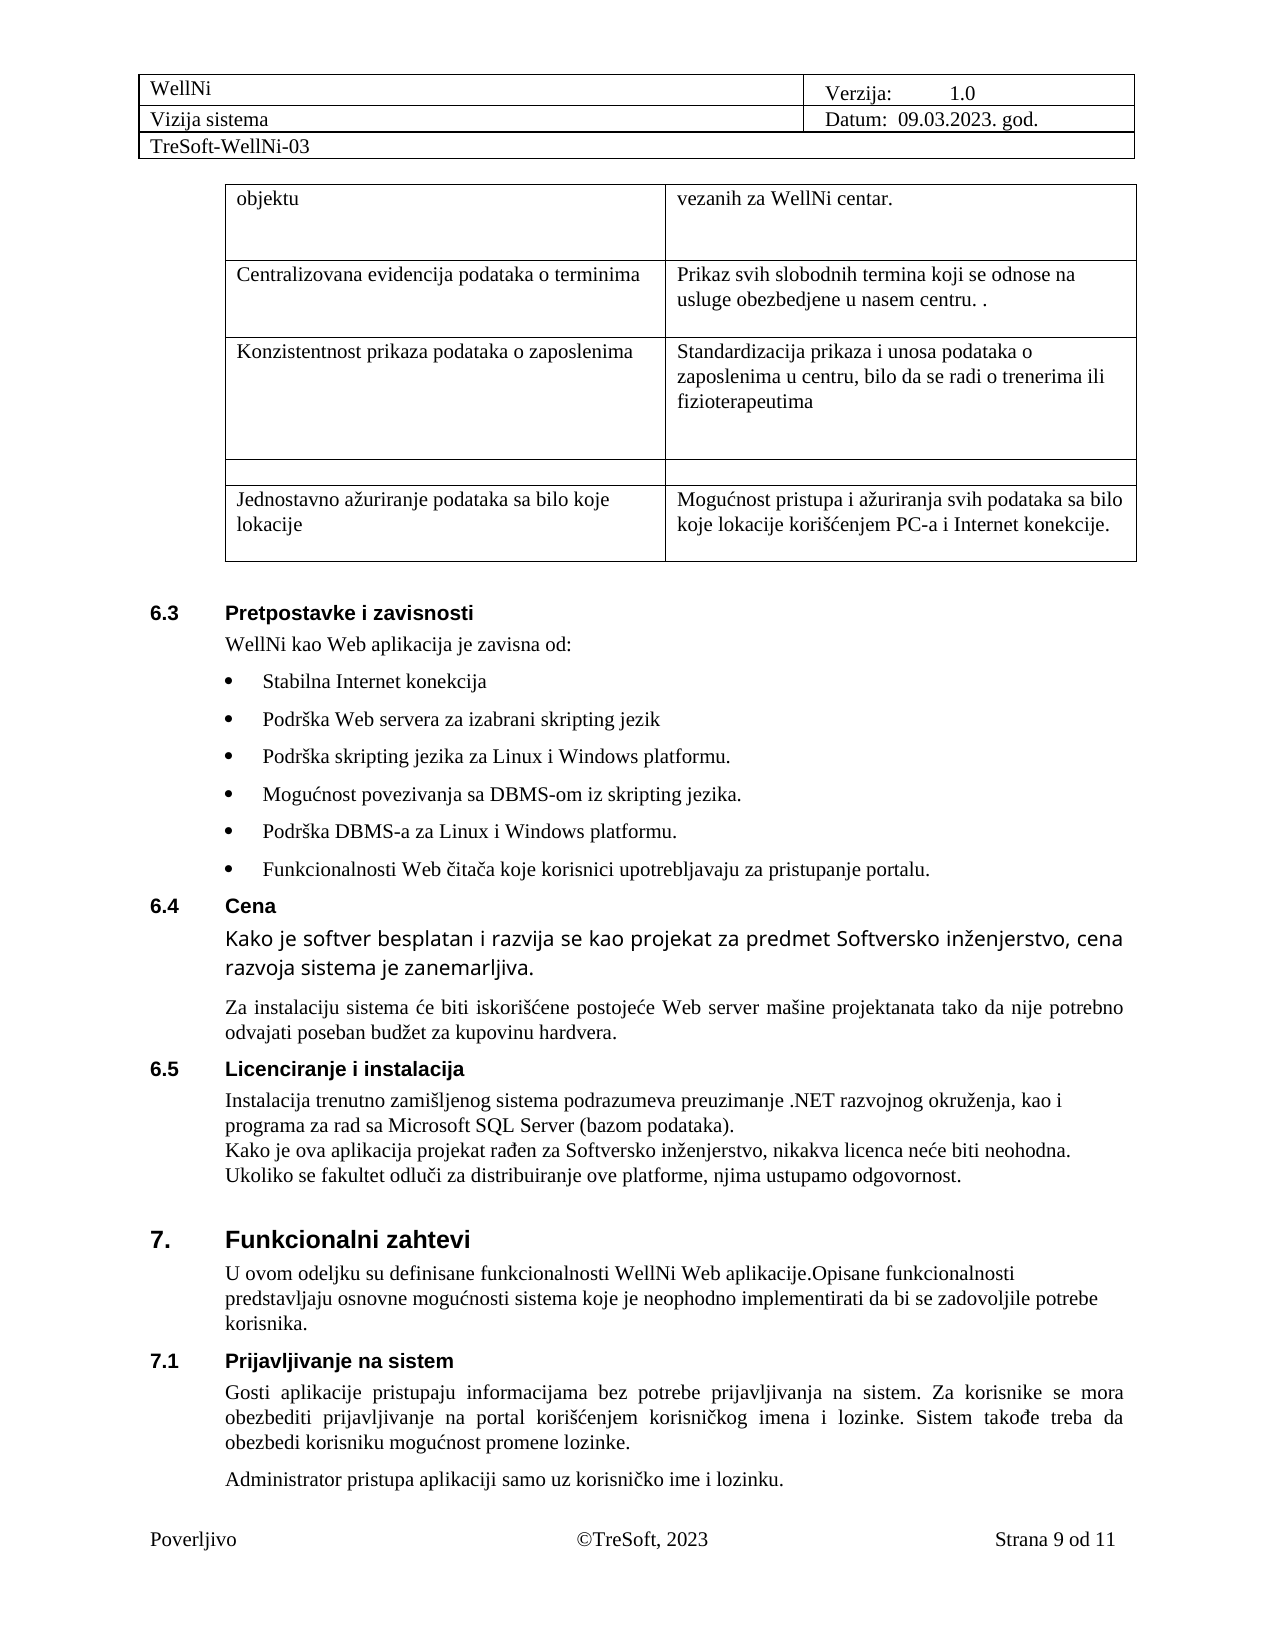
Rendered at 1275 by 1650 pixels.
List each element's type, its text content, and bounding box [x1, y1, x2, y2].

list Podrška skripting jezika za Linux i Windows platformu. [225, 743, 1125, 768]
text Kako je ova aplikacija projekat rađen za Softversko inženjerstvo, nikakva licenca neće biti neohodna. Ukoliko se fakultet odluči za distribuiranje ove platforme, njima ustupamo odgovornost. [225, 1137, 1125, 1187]
text Gosti aplikacije pristupaju informacijama bez potrebe prijavljivanja na sistem. Za korisnike se mora obezbediti prijavljivanje na portal korišćenjem korisničkog imena i lozinke. Sistem takođe treba da obezbedi korisniku mogućnost promene lozinke. [225, 1379, 1125, 1454]
subtitle Cena [150, 893, 1125, 918]
table_cell [666, 460, 1136, 485]
list Funkcionalnosti Web čitača koje korisnici upotrebljavaju za pristupanje portalu. [225, 856, 1125, 881]
subtitle Prijavljivanje na sistem [150, 1347, 1125, 1372]
text Kako je softver besplatan i razvija se kao projekat za predmet Softversko inženjerstvo, cena razvoja sistema je zanemarljiva. [225, 924, 1125, 981]
text Instalacija trenutno zamišljenog sistema podrazumeva preuzimanje .NET razvojnog okruženja, kao i programa za rad sa Microsoft SQL Server (bazom podataka). [150, 1087, 1125, 1137]
table_cell Mogućnost pristupa i ažuriranja svih podataka sa bilo koje lokacije korišćenjem PC-a i Internet konekcije. [666, 486, 1136, 561]
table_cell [226, 185, 665, 260]
table_cell Konzistentnost prikaza podataka o zaposlenima [226, 338, 665, 459]
list Podrška Web servera za izabrani skripting jezik [225, 706, 1125, 731]
list Mogućnost povezivanja sa DBMS-om iz skripting jezika. [225, 781, 1125, 806]
text U ovom odeljku su definisane funkcionalnosti WellNi Web aplikacije.Opisane funkcionalnosti predstavljaju osnovne mogućnosti sistema koje je neophodno implementirati da bi se zadovoljile potrebe korisnika. [225, 1260, 1125, 1335]
text Administrator pristupa aplikaciji samo uz korisničko ime i lozinku. [225, 1466, 1125, 1491]
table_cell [666, 185, 1136, 260]
list Podrška DBMS-a za Linux i Windows platformu. [225, 818, 1125, 843]
table_cell Prikaz svih slobodnih termina koji se odnose na usluge obezbedjene u nasem centru. . [666, 261, 1136, 337]
table_cell Centralizovana evidencija podataka o terminima [226, 261, 665, 337]
text WellNi kao Web aplikacija je zavisna od: [225, 631, 1125, 656]
list Stabilna Internet konekcija [225, 668, 1125, 693]
subtitle Pretpostavke i zavisnosti [150, 599, 1125, 624]
subtitle Funkcionalni zahtevi [150, 1225, 1125, 1254]
table_cell Standardizacija prikaza i unosa podataka o zaposlenima u centru, bilo da se radi o trenerima ili fizioterapeutima [666, 338, 1136, 459]
subtitle Licenciranje i instalacija [150, 1056, 1125, 1081]
table_cell [226, 460, 665, 485]
table_cell Jednostavno ažuriranje podataka sa bilo koje lokacije [226, 486, 665, 561]
text Za instalaciju sistema će biti iskorišćene postojeće Web server mašine projektanata tako da nije potrebno odvajati poseban budžet za kupovinu hardvera. [225, 994, 1125, 1044]
